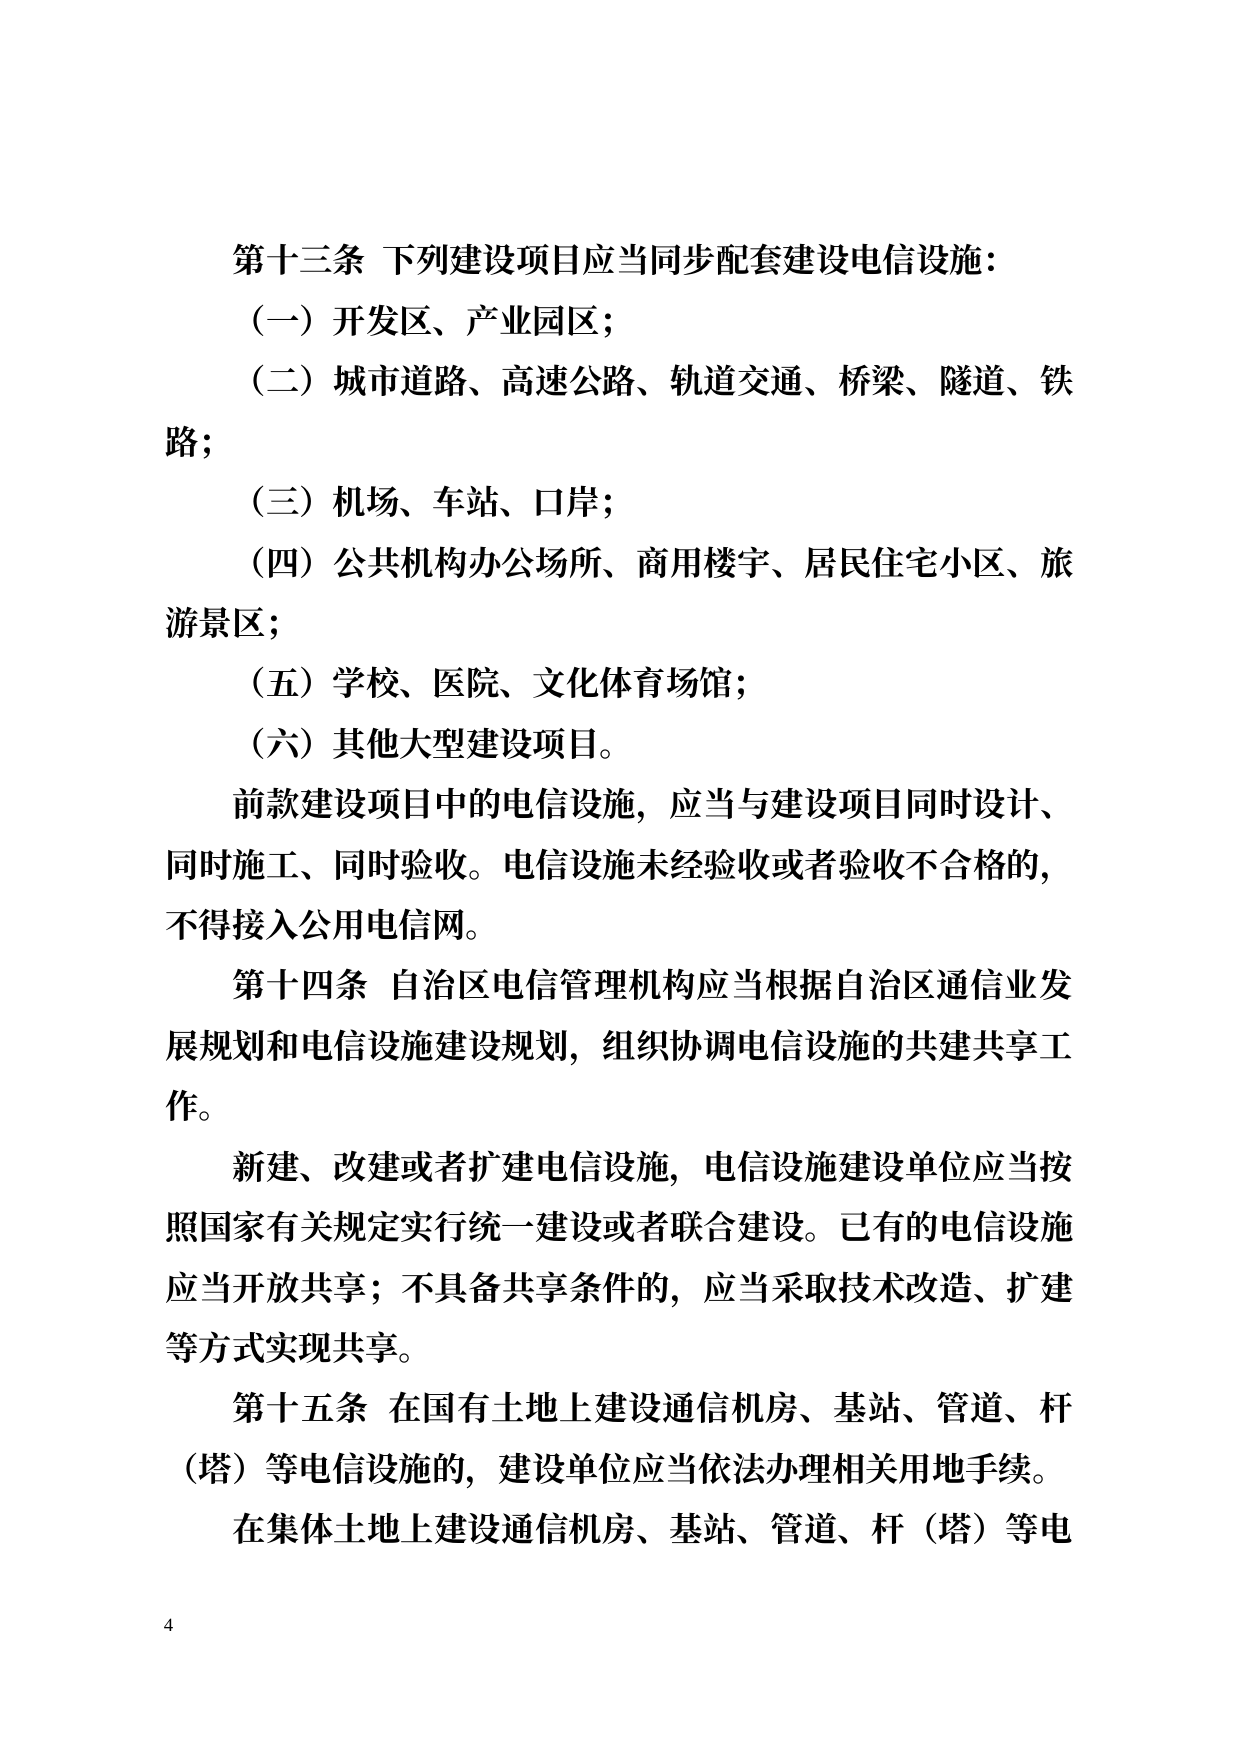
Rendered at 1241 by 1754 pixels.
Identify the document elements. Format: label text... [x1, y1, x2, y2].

text （三）机场、车站、口岸； [165, 466, 1075, 527]
text 第十四条 自治区电信管理机构应当根据自治区通信业发展规划和电信设施建设规划，组织协调电信设施的共建共享工作。 [165, 949, 1075, 1131]
text （六）其他大型建设项目。 [165, 708, 1075, 768]
text 前款建设项目中的电信设施，应当与建设项目同时设计、同时施工、同时验收。电信设施未经验收或者验收不合格的，不得接入公用电信网。 [165, 768, 1075, 949]
text （四）公共机构办公场所、商用楼宇、居民住宅小区、旅游景区； [165, 527, 1075, 647]
text 第十三条 下列建设项目应当同步配套建设电信设施： [165, 224, 1075, 285]
text 第十五条 在国有土地上建设通信机房、基站、管道、杆（塔）等电信设施的，建设单位应当依法办理相关用地手续。 [165, 1372, 1075, 1493]
text （二）城市道路、高速公路、轨道交通、桥梁、隧道、铁路； [165, 345, 1075, 466]
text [165, 1493, 1075, 1554]
text 新建、改建或者扩建电信设施，电信设施建设单位应当按照国家有关规定实行统一建设或者联合建设。已有的电信设施应当开放共享；不具备共享条件的，应当采取技术改造、扩建等方式实现共享。 [165, 1131, 1075, 1372]
text （一）开发区、产业园区； [165, 285, 1075, 345]
text （五）学校、医院、文化体育场馆； [165, 647, 1075, 708]
